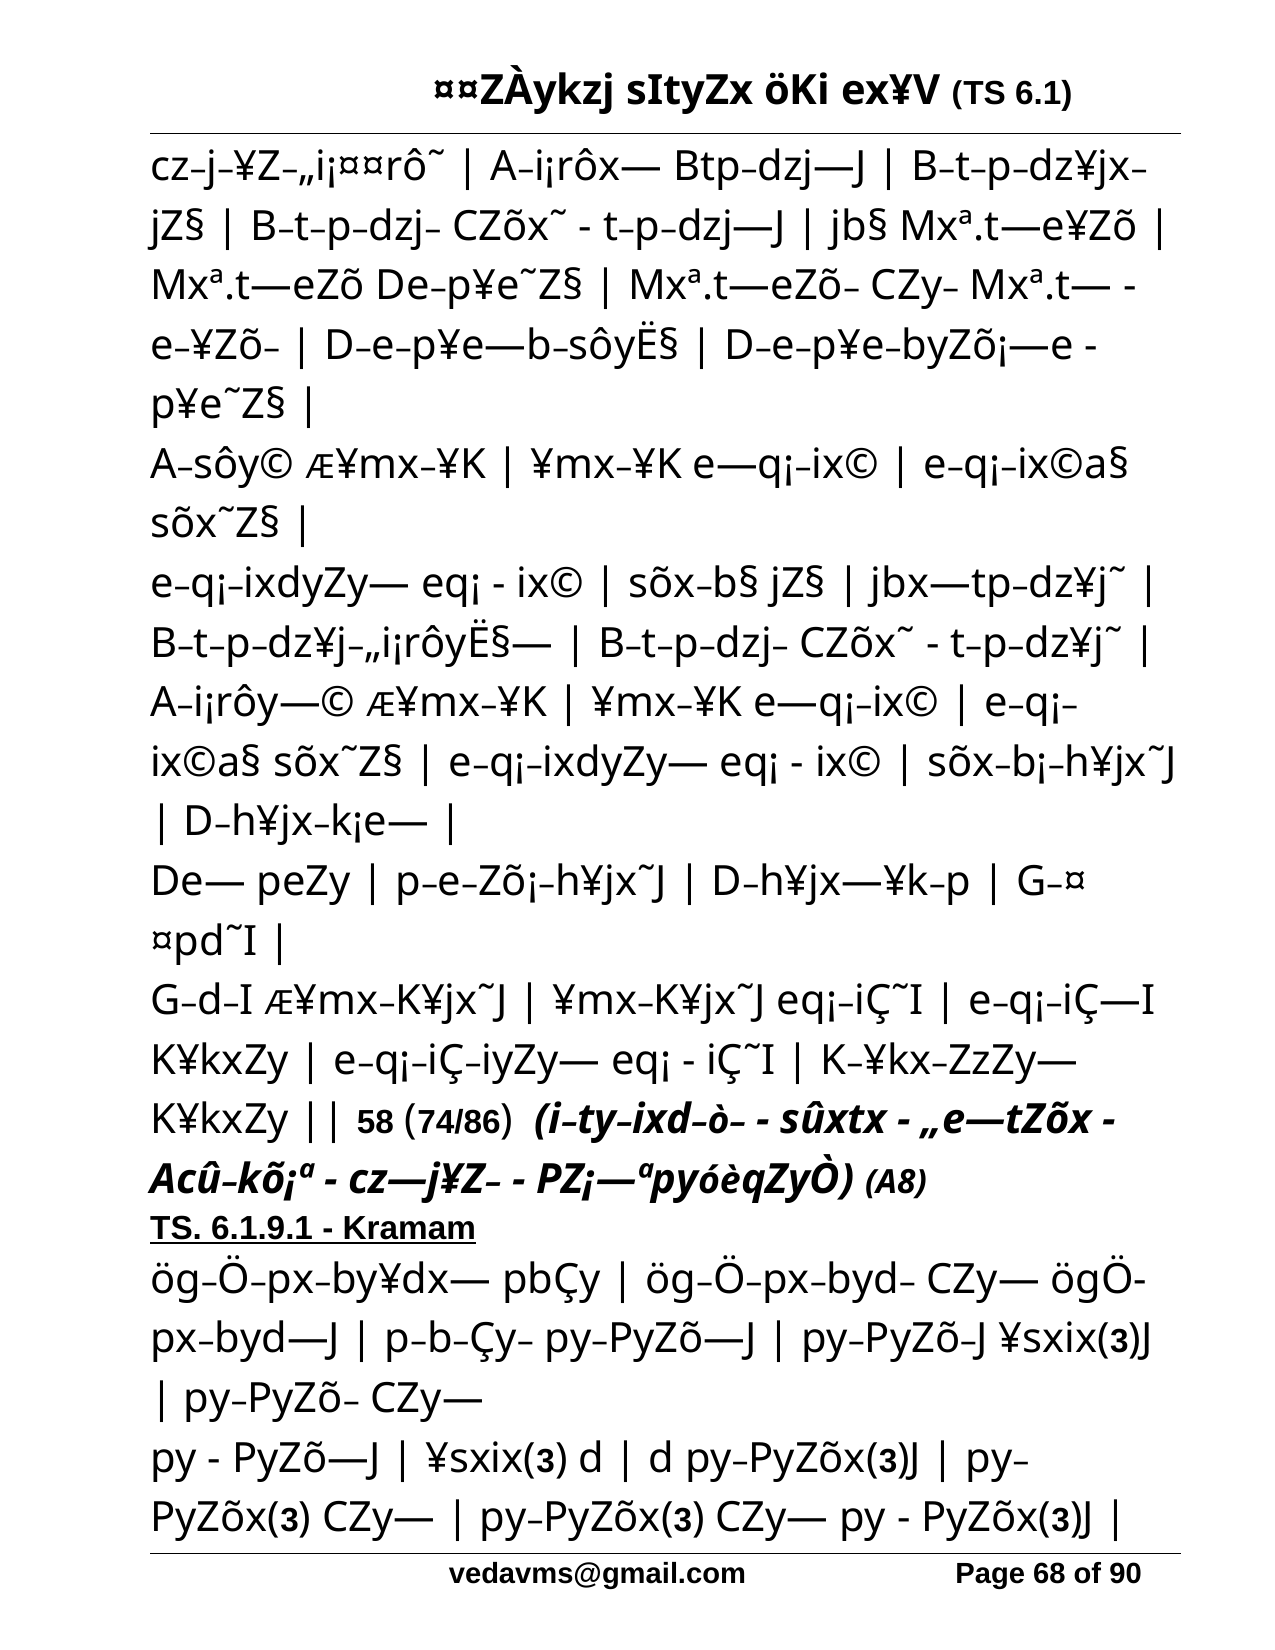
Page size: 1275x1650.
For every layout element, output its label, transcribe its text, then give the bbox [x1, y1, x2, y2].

text A–sôy© Æ¥mx–¥K | ¥mx–¥K e—q¡–ix© | e–q¡–ix©a§ sõx˜Z§ | [150, 434, 1181, 550]
text TS. 6.1.9.1 - Kramam [150, 1208, 1150, 1247]
text cz–j–¥Z–„i¡¤¤rô˜ | A–i¡rôx— Btp–dzj—J | B–t–p–dz¥jx– jZ§ | B–t–p–dzj– CZõx˜ - t–p–dzj—J | jb§ Mxª.t—e¥Zõ | Mxª.t—eZõ De–p¥e˜Z§ | Mxª.t—eZõ– CZy– Mxª.t— - e–¥Zõ– | D–e–p¥e—b–sôyË§ | D–e–p¥e–byZõ¡—e - p¥e˜Z§ | [150, 136, 1181, 431]
text De— peZy | p–e–Zõ¡–h¥jx˜J | D–h¥jx—¥k–p | G–¤¤pd˜I | [150, 851, 1181, 967]
text G–d–I Æ¥mx–K¥jx˜J | ¥mx–K¥jx˜J eq¡–iÇ˜I | e–q¡–iÇ—I [150, 970, 1181, 1027]
text e–q¡–ixdyZy— eq¡ - ix© | sõx–b§ jZ§ | jbx—tp–dz¥j˜ | B–t–p–dz¥j–„i¡rôyË§— | B–t–p–dzj– CZõx˜ - t–p–dz¥j˜ | A–i¡rôy—© Æ¥mx–¥K | ¥mx–¥K e—q¡–ix© | e–q¡–ix©a§ sõx˜Z§ | e–q¡–ixdyZy— eq¡ - ix© | sõx–b¡–h¥jx˜J | D–h¥jx–k¡e— | [150, 553, 1181, 848]
text K¥kxZy | e–q¡–iÇ–iyZy— eq¡ - iÇ˜I | K–¥kx–ZzZy— K¥kxZy || 58 (74/86) (i–ty–ixd–ò– - sûxtx - „e—tZõx - Acû–kõ¡ª - cz—j¥Z– - PZ¡—ªpyóèqZyÒ) (A8) [150, 1029, 1181, 1206]
text ög–Ö–px–by¥dx— pbÇy | ög–Ö–px–byd– CZy— ögÖ-px–byd—J | p–b–Çy– py–PyZõ—J | py–PyZõ–J ¥sxix(3)J | py–PyZõ– CZy— [150, 1249, 1181, 1424]
